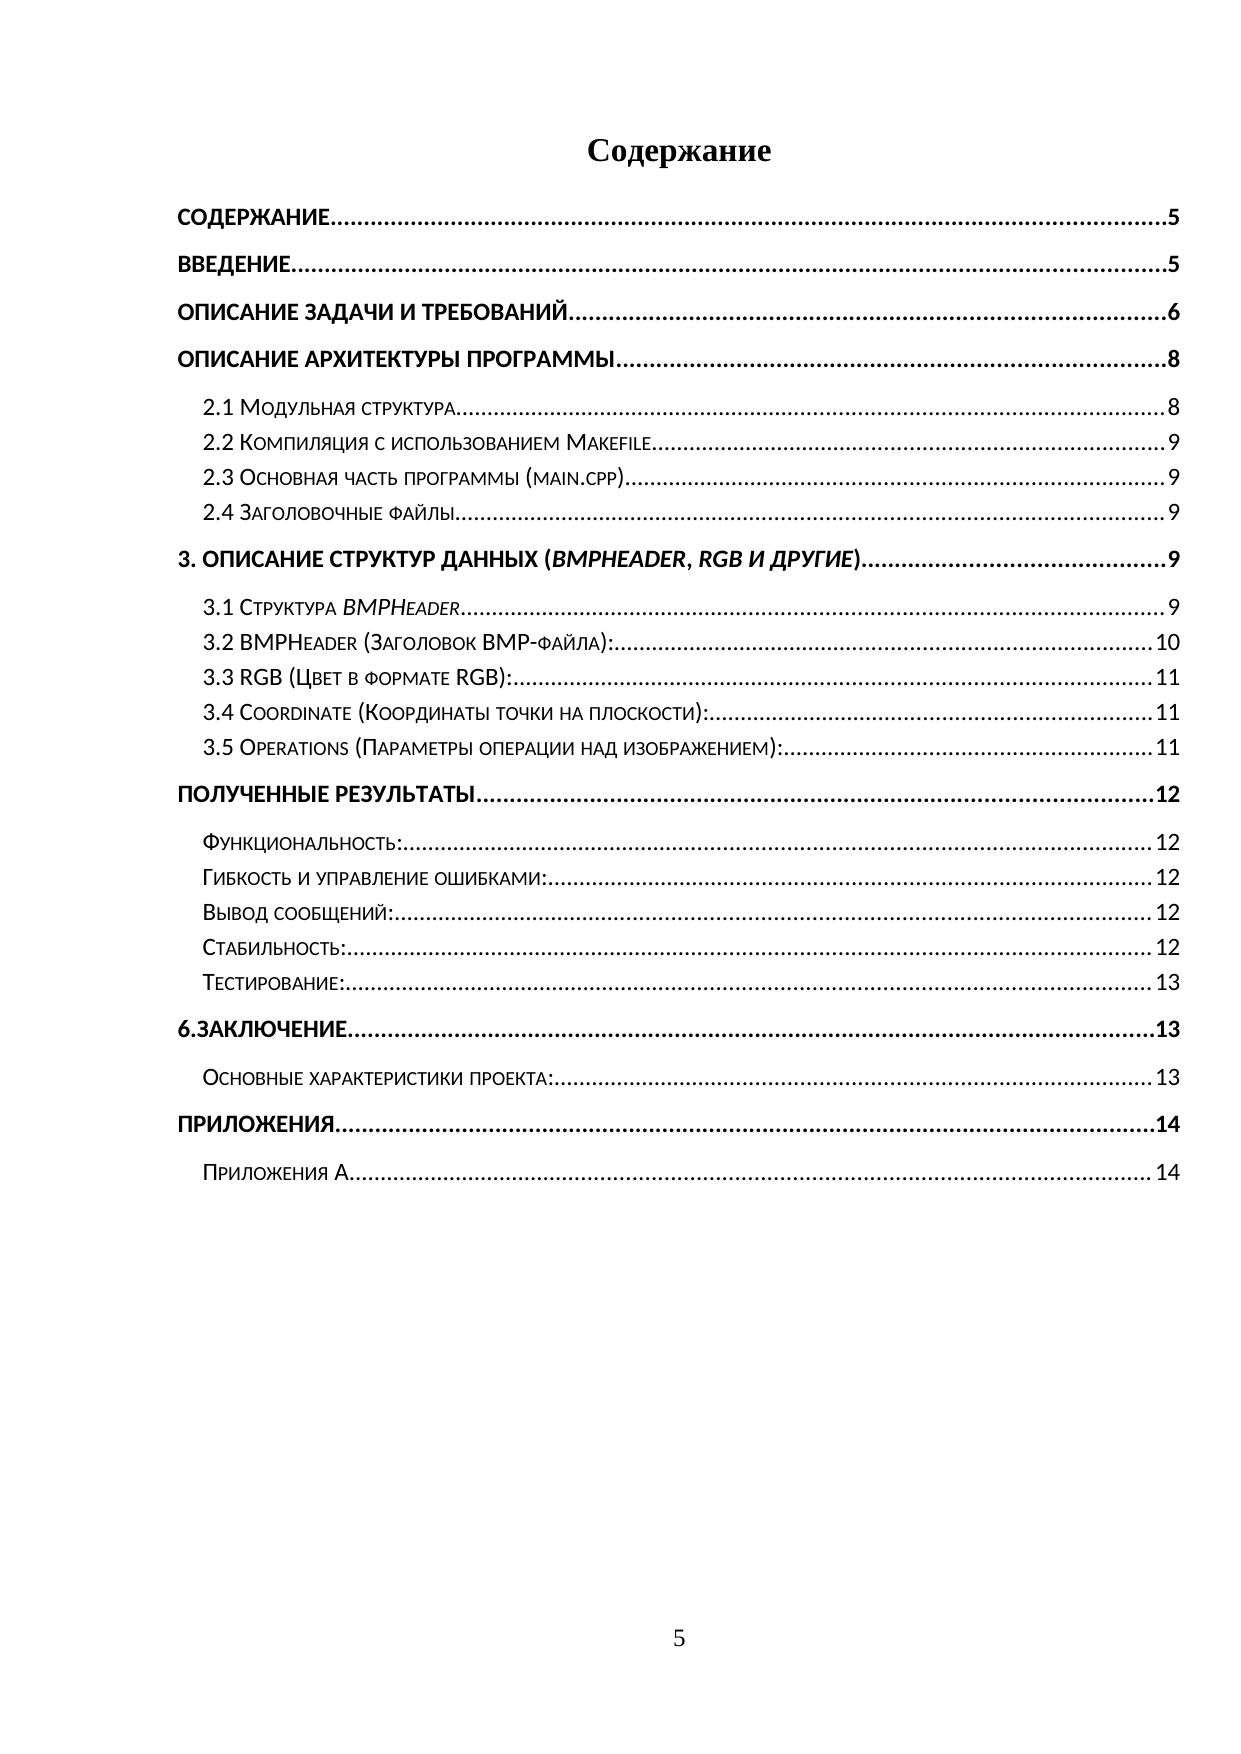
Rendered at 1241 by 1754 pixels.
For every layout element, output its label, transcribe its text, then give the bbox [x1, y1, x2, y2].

text 3.5 Operations (Параметры операции над изображением): 11 [202, 731, 1181, 761]
text Стабильность: 12 [202, 931, 1181, 961]
text 2.1 Модульная структура 8 [202, 391, 1181, 421]
text Функциональность: 12 [202, 826, 1181, 856]
text 6.Заключение 13 [177, 1013, 1181, 1044]
text 3.3 RGB (Цвет в формате RGB): 11 [202, 661, 1181, 691]
text Описание архитектуры программы 8 [177, 343, 1181, 374]
text Основные характеристики проекта: 13 [202, 1061, 1181, 1091]
text 3.4 Coordinate (Координаты точки на плоскости): 11 [202, 696, 1181, 726]
text Приложения A 14 [202, 1156, 1181, 1186]
text 2.3 Основная часть программы (main.cpp) 9 [202, 461, 1181, 491]
text 3.1 Структура BMPHeader 9 [202, 591, 1181, 621]
subtitle Cодержание [177, 131, 1181, 169]
text Описание задачи и требований 6 [177, 296, 1181, 326]
text 3.2 BMPHeader (Заголовок BMP-файла): 10 [202, 626, 1181, 656]
text Полученные результаты 12 [177, 778, 1181, 809]
text Введение 5 [177, 248, 1181, 279]
text Вывод сообщений: 12 [202, 896, 1181, 926]
text 3. Описание структур данных (BMPHeader, RGB и другие) 9 [177, 543, 1181, 574]
text Тестирование: 13 [202, 966, 1181, 996]
text 2.2 Компиляция с использованием Makefile 9 [202, 426, 1181, 456]
text 2.4 Заголовочные файлы 9 [202, 496, 1181, 526]
text Приложения 14 [177, 1108, 1181, 1139]
text Гибкость и управление ошибками: 12 [202, 861, 1181, 891]
text Cодержание 5 [177, 201, 1181, 231]
